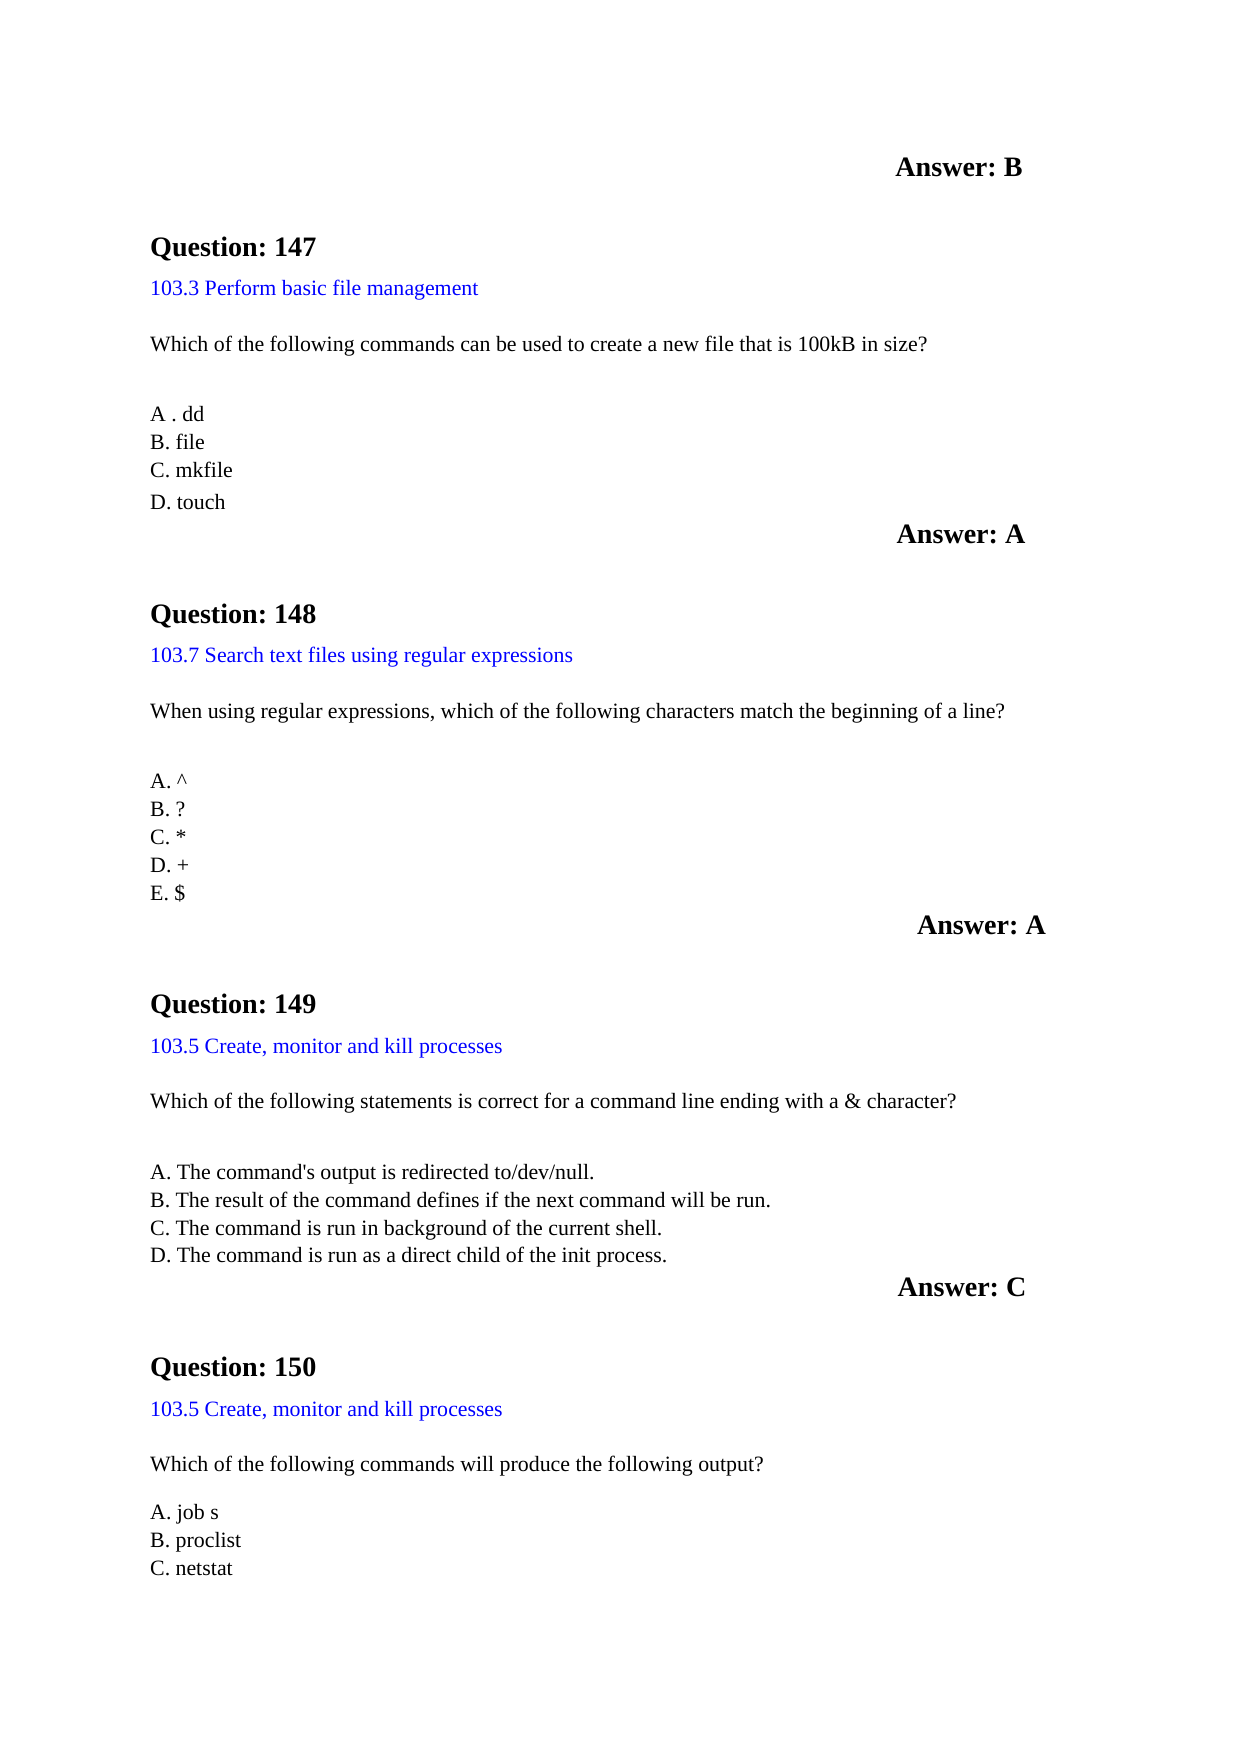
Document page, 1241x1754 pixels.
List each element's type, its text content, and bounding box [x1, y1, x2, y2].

text A . dd [150, 401, 284, 426]
text B. The result of the command defines if the next command will be run. [150, 1187, 852, 1212]
text E. $ [150, 880, 295, 905]
text A. The command's output is redirected to/dev/null. [150, 1159, 693, 1184]
text Question: 150 [150, 1350, 413, 1382]
text Which of the following commands will produce the following output? [150, 1451, 843, 1476]
text C. * [150, 824, 295, 849]
text B. file [150, 429, 284, 454]
text C. netstat [150, 1554, 346, 1580]
text Question: 148 [150, 597, 413, 629]
text A. ^ [150, 768, 295, 793]
text 103.5 Create, monitor and kill processes [150, 1033, 1028, 1058]
text D. + [150, 852, 295, 877]
text Answer: A [150, 517, 1046, 549]
text D. touch [150, 489, 333, 514]
text 103.3 Perform basic file management [150, 275, 974, 301]
text C. mkfile [150, 457, 336, 482]
text Which of the following commands can be used to create a new file that is 100kB in size? [150, 331, 974, 356]
text C. The command is run in background of the current shell. [150, 1214, 852, 1240]
text Answer: B [150, 150, 1022, 182]
text Which of the following statements is correct for a command line ending with a & character? [150, 1088, 1028, 1114]
text Answer: C [150, 1270, 1044, 1303]
text B. proclist [150, 1527, 346, 1552]
text When using regular expressions, which of the following characters match the beginning of a line? [150, 698, 1074, 723]
text 103.7 Search text files using regular expressions [150, 642, 1074, 668]
text D. The command is run as a direct child of the init process. [150, 1242, 852, 1268]
text B. ? [150, 796, 295, 821]
text 103.5 Create, monitor and kill processes [150, 1396, 1028, 1421]
text A. job s [150, 1499, 319, 1524]
text Question: 149 [150, 987, 413, 1020]
text Answer: A [150, 908, 1046, 940]
text Question: 147 [150, 230, 391, 262]
